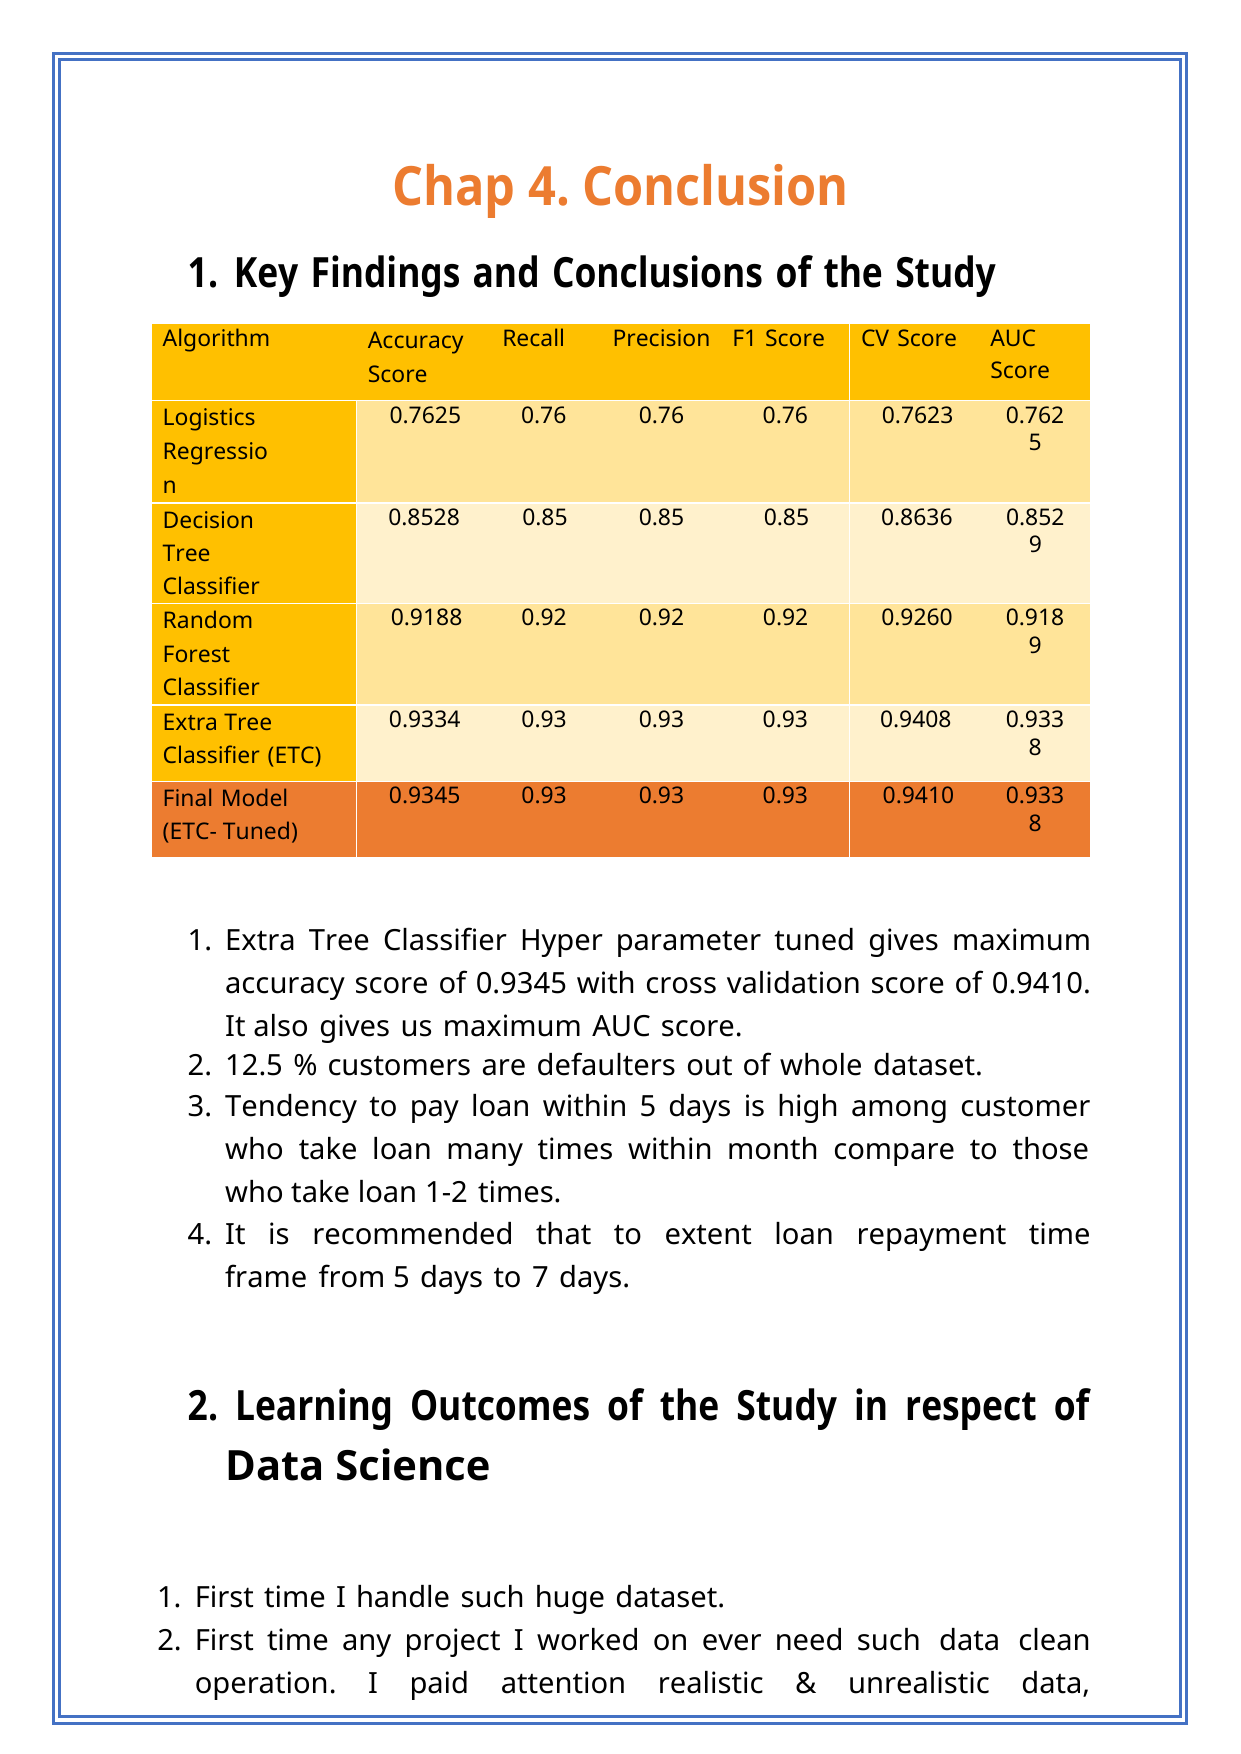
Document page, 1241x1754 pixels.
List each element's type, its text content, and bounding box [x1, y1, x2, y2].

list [157, 1619, 1091, 1702]
table_header F1 Score [721, 324, 849, 400]
table_cell 0.76 [602, 401, 721, 502]
table_cell 0.9338 [979, 782, 1090, 857]
table_cell 0.93 [489, 782, 602, 857]
table_cell 0.76 [489, 401, 602, 502]
table_cell 0.85 [602, 504, 721, 603]
subtitle 1. Key Findings and Conclusions of the Study [187, 243, 1107, 300]
table_cell 0.93 [721, 706, 849, 781]
subtitle 2. Learning Outcomes of the Study in respect of Data Science [187, 1376, 1091, 1493]
list First time I handle such huge dataset. [157, 1577, 1107, 1616]
table_cell 0.76 [721, 401, 849, 502]
table_cell 0.85 [489, 504, 602, 603]
table_cell 0.92 [721, 604, 849, 704]
table_cell Random Forest Classifier [152, 604, 356, 704]
table_header Recall [489, 324, 602, 400]
table_cell Logistics Regression [152, 401, 356, 502]
list It is recommended that to extent loan repayment time frame from 5 days to 7 days. [187, 1214, 1091, 1296]
table_cell 0.9188 [357, 604, 489, 704]
table_cell 0.7625 [979, 401, 1090, 502]
table_cell Decision Tree Classifier [152, 504, 356, 603]
table_header Accuracy Score [356, 324, 489, 400]
table_cell 0.93 [602, 706, 721, 781]
table_cell Extra Tree Classifier (ETC) [152, 706, 356, 781]
subtitle Chap 4. Conclusion [239, 148, 1002, 221]
table_cell 0.8528 [357, 504, 489, 603]
table_cell 0.9338 [979, 706, 1090, 781]
table_cell 0.9410 [850, 782, 979, 857]
table_cell Final Model (ETC- Tuned) [152, 782, 356, 857]
list Extra Tree Classifier Hyper parameter tuned gives maximum accuracy score of 0.9345 with cross validation score of 0.9410. It also gives us maximum AUC score. [187, 919, 1091, 1044]
table_cell 0.93 [721, 782, 849, 857]
table_header Algorithm [152, 324, 356, 400]
table_cell 0.9408 [850, 706, 979, 781]
table_cell 0.7625 [357, 401, 489, 502]
table_cell 0.7623 [850, 401, 979, 502]
table_header AUC Score [979, 324, 1090, 400]
table_header Precision [602, 324, 721, 400]
table_cell 0.93 [489, 706, 602, 781]
table_cell 0.92 [602, 604, 721, 704]
table_cell 0.8529 [979, 504, 1090, 603]
table_cell 0.9189 [979, 604, 1090, 704]
table_cell 0.9260 [850, 604, 979, 704]
table_cell 0.9334 [357, 706, 489, 781]
table_cell 0.92 [489, 604, 602, 704]
table_cell 0.8636 [850, 504, 979, 603]
table_cell 0.93 [602, 782, 721, 857]
table_cell 0.85 [721, 504, 849, 603]
list 12.5 % customers are defaulters out of whole dataset. [187, 1048, 1107, 1082]
table_header CV Score [850, 324, 979, 400]
list Tendency to pay loan within 5 days is high among customer who take loan many times within month compare to those who take loan 1-2 times. [187, 1085, 1091, 1211]
table_cell 0.9345 [357, 782, 489, 857]
